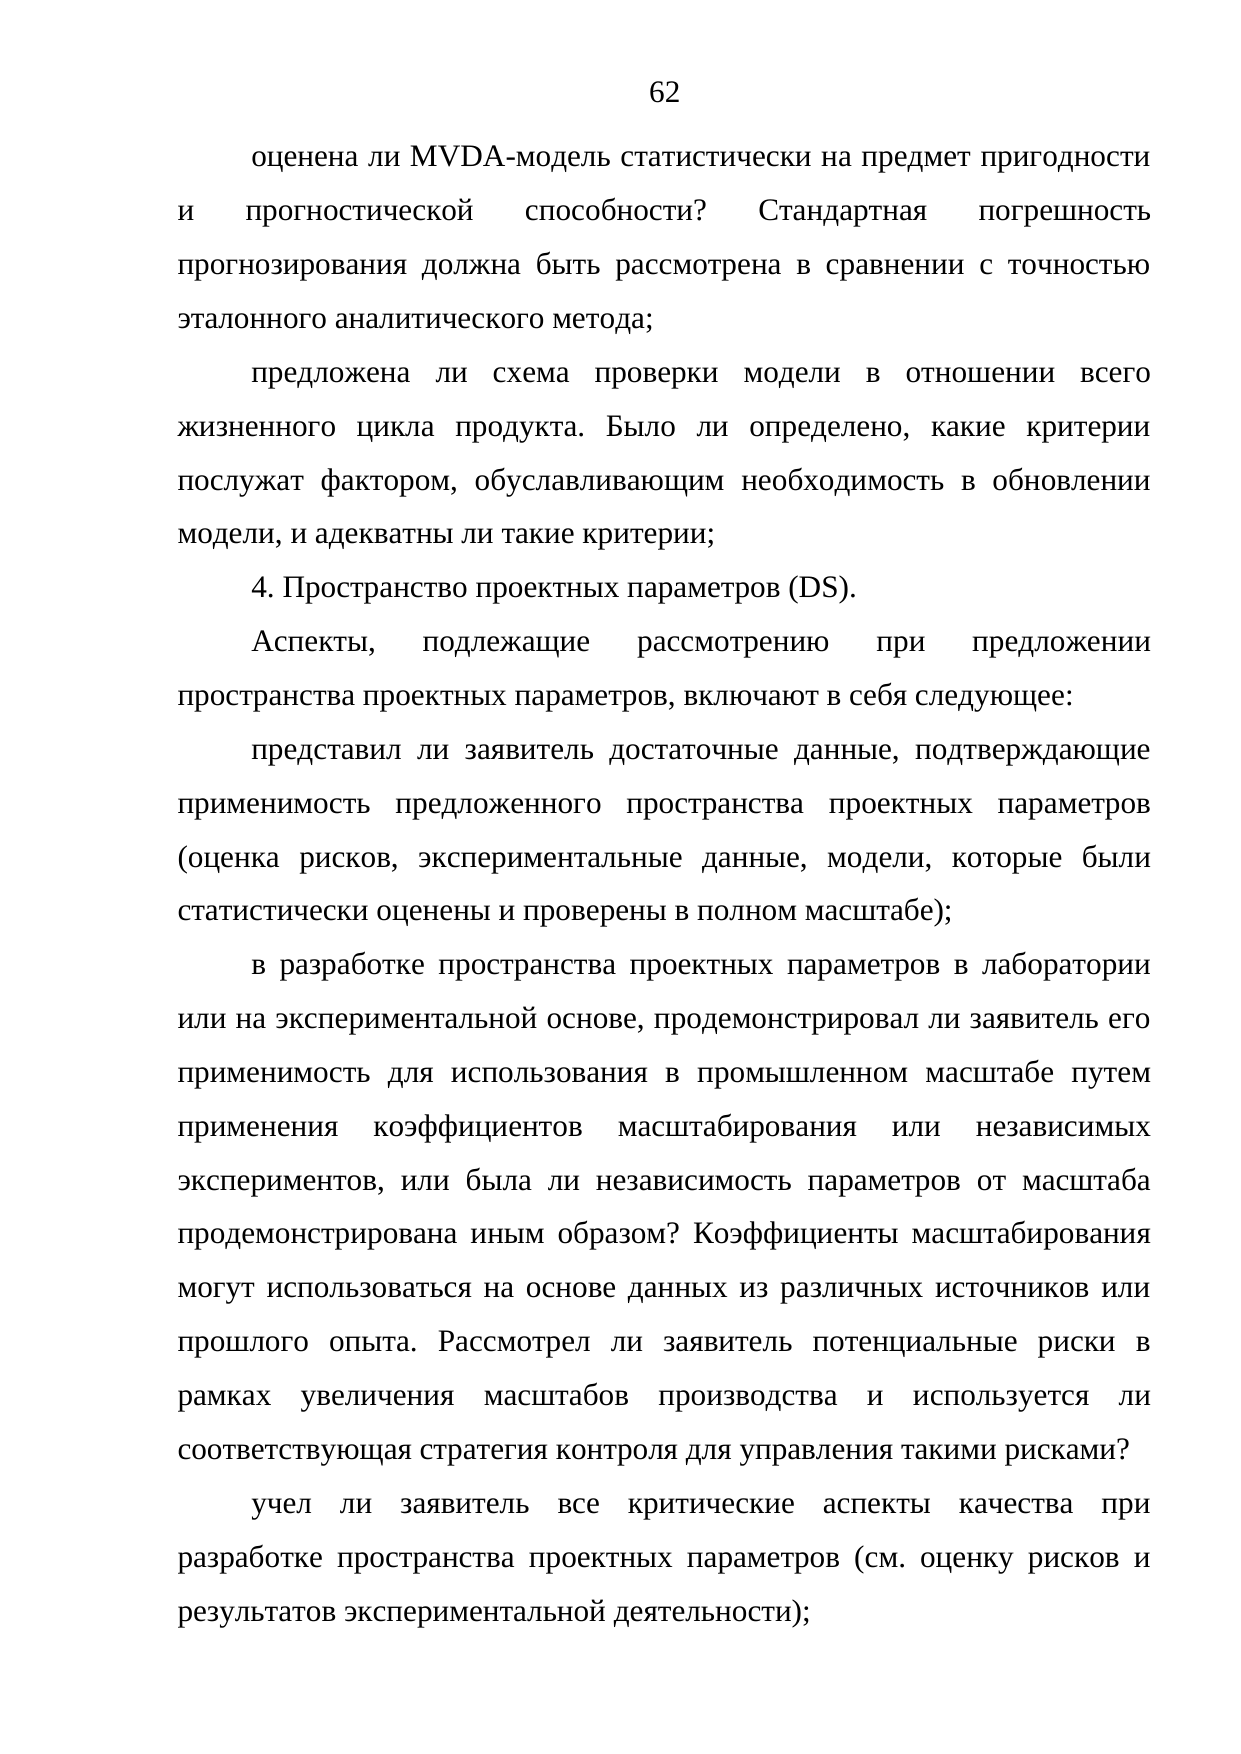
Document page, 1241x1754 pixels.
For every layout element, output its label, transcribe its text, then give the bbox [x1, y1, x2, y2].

text предложена ли схема проверки модели в отношении всего жизненного цикла продукта. Было ли определено, какие критерии послужат фактором, обуславливающим необходимость в обновлении модели, и адекватны ли такие критерии; [177, 353, 1152, 551]
text 4. Пространство проектных параметров (DS). [177, 568, 1152, 604]
text Аспекты, подлежащие рассмотрению при предложении пространства проектных параметров, включают в себя следующее: [177, 622, 1152, 712]
text представил ли заявитель достаточные данные, подтверждающие применимость предложенного пространства проектных параметров (оценка рисков, экспериментальные данные, модели, которые были статистически оценены и проверены в полном масштабе); [177, 730, 1152, 928]
text в разработке пространства проектных параметров в лаборатории или на экспериментальной основе, продемонстрировал ли заявитель его применимость для использования в промышленном масштабе путем применения коэффициентов масштабирования или независимых экспериментов, или была ли независимость параметров от масштаба продемонстрирована иным образом? Коэффициенты масштабирования могут использоваться на основе данных из различных источников или прошлого опыта. Рассмотрел ли заявитель потенциальные риски в рамках увеличения масштабов производства и используется ли соответствующая стратегия контроля для управления такими рисками? [177, 946, 1152, 1466]
text учел ли заявитель все критические аспекты качества при разработке пространства проектных параметров (см. оценку рисков и результатов экспериментальной деятельности); [177, 1484, 1152, 1628]
text оценена ли MVDA-модель статистически на предмет пригодности и прогностической способности? Стандартная погрешность прогнозирования должна быть рассмотрена в сравнении с точностью эталонного аналитического метода; [177, 138, 1152, 335]
